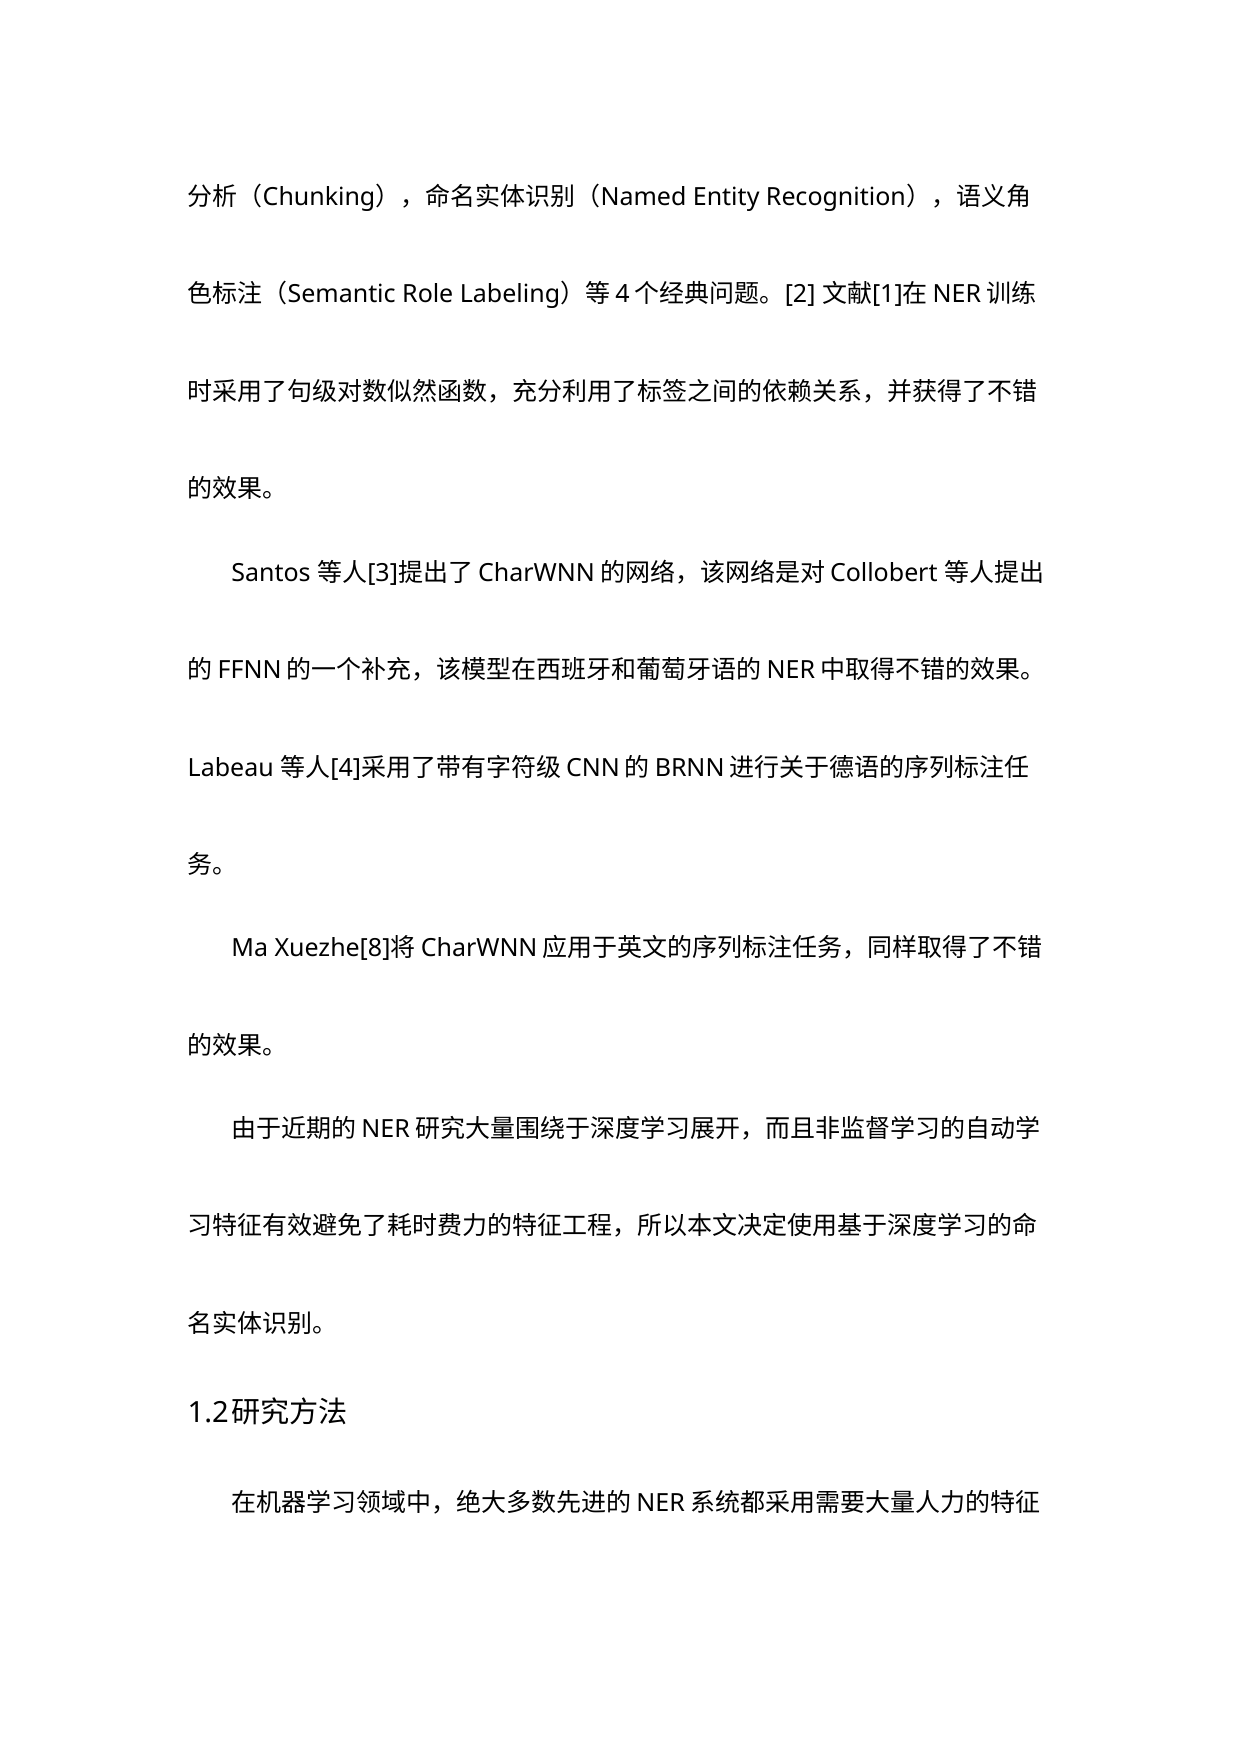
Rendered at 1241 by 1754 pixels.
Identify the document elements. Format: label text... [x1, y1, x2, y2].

list 研究方法 [187, 1388, 1053, 1431]
text Ma Xuezhe[8]将CharWNN应用于英文的序列标注任务，同样取得了不错的效果。 [187, 913, 1053, 1076]
text Santos 等人[3]提出了CharWNN的网络，该网络是对Collobert 等人提出的FFNN的一个补充，该模型在西班牙和葡萄牙语的NER中取得不错的效果。Labeau 等人[4]采用了带有字符级CNN的BRNN进行关于德语的序列标注任务。 [187, 538, 1053, 895]
text 由于近期的NER研究大量围绕于深度学习展开，而且非监督学习的自动学习特征有效避免了耗时费力的特征工程，所以本文决定使用基于深度学习的命名实体识别。 [187, 1094, 1053, 1354]
